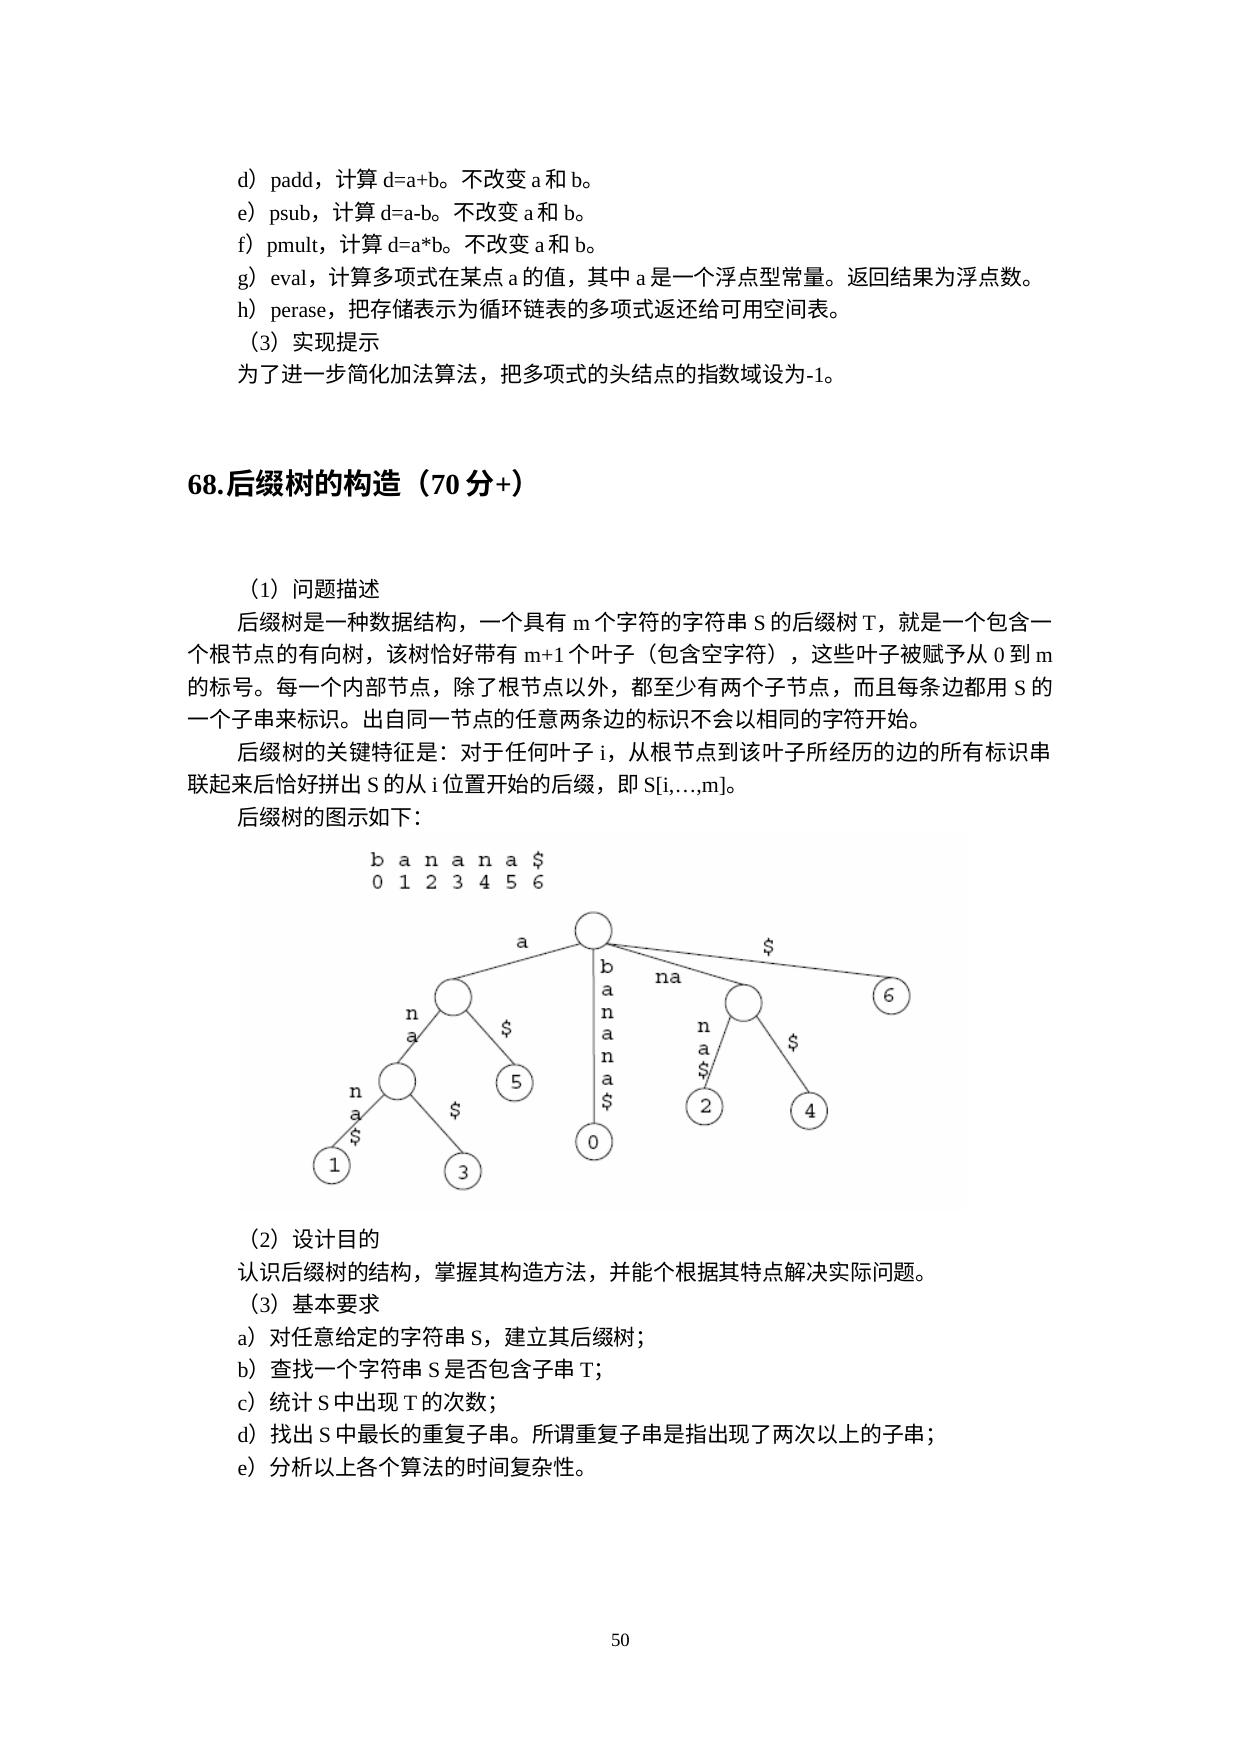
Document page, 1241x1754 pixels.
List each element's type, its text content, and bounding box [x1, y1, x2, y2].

text d）找出S中最长的重复子串。所谓重复子串是指出现了两次以上的子串； [187, 1417, 1053, 1449]
text 后缀树的图示如下： [187, 799, 1053, 832]
text h）perase，把存储表示为循环链表的多项式返还给可用空间表。 [187, 292, 1053, 324]
text （3）实现提示 [187, 324, 1053, 357]
text （3）基本要求 [187, 1287, 1053, 1319]
text e）psub，计算d=a-b。不改变a和b。 [187, 194, 1053, 227]
text 为了进一步简化加法算法，把多项式的头结点的指数域设为-1。 [187, 357, 1053, 389]
text d）padd，计算d=a+b。不改变a和b。 [187, 162, 1053, 194]
text （1）问题描述 [187, 572, 1053, 604]
text g）eval，计算多项式在某点a的值，其中a是一个浮点型常量。返回结果为浮点数。 [187, 259, 1053, 292]
text 认识后缀树的结构，掌握其构造方法，并能个根据其特点解决实际问题。 [187, 1254, 1053, 1287]
text f）pmult，计算d=a*b。不改变a和b。 [187, 227, 1053, 259]
text （2）设计目的 [187, 1222, 1053, 1254]
text c）统计S中出现T的次数； [187, 1384, 1053, 1417]
text 后缀树的关键特征是：对于任何叶子i，从根节点到该叶子所经历的边的所有标识串联起来后恰好拼出S的从i位置开始的后缀，即S[i,…,m]。 [187, 734, 1053, 799]
subtitle 后缀树的构造（70分+） [187, 449, 1053, 514]
text b）查找一个字符串S是否包含子串T； [187, 1352, 1053, 1384]
text 后缀树是一种数据结构，一个具有m个字符的字符串S的后缀树T，就是一个包含一个根节点的有向树，该树恰好带有m+1个叶子（包含空字符），这些叶子被赋予从0到m的标号。每一个内部节点，除了根节点以外，都至少有两个子节点，而且每条边都用S的一个子串来标识。出自同一节点的任意两条边的标识不会以相同的字符开始。 [187, 604, 1053, 734]
text a）对任意给定的字符串S，建立其后缀树； [187, 1319, 1053, 1352]
text e）分析以上各个算法的时间复杂性。 [187, 1449, 1053, 1482]
